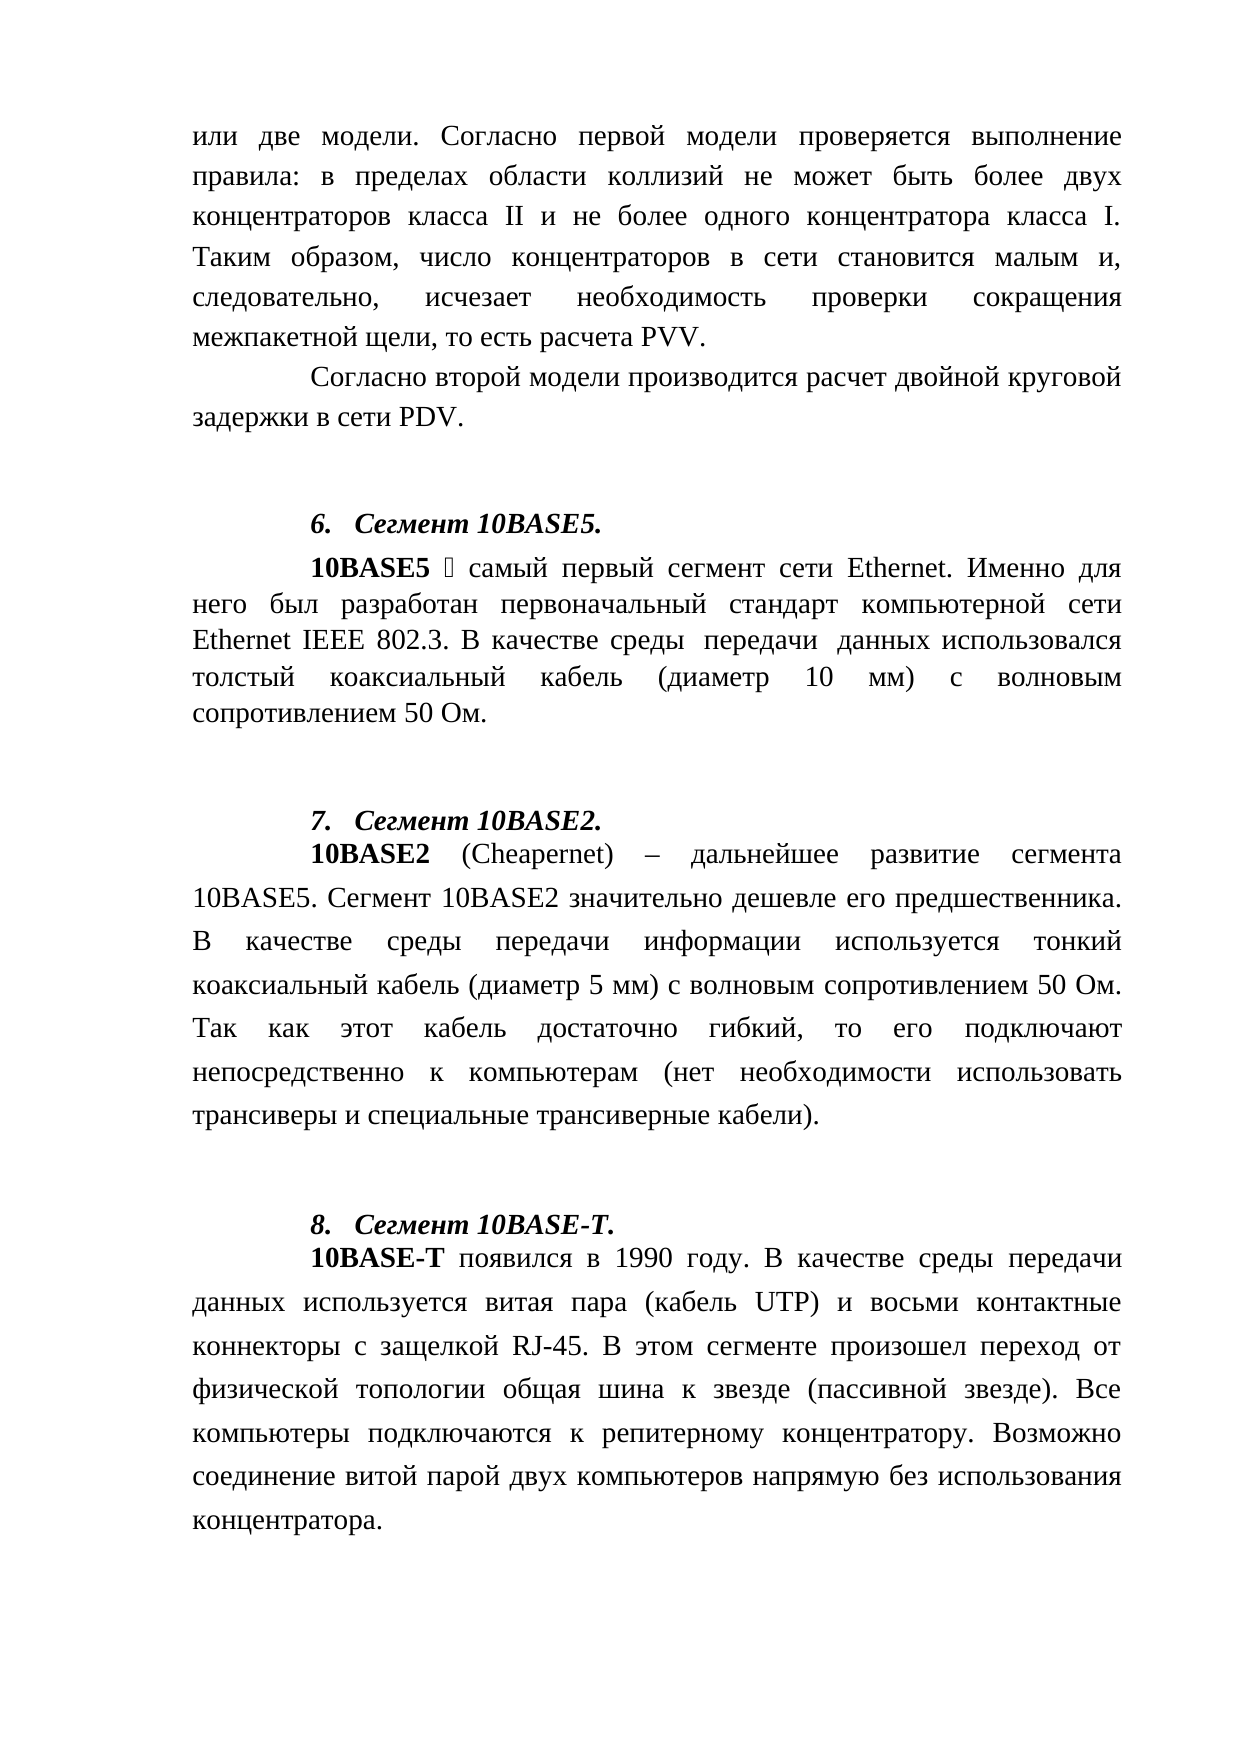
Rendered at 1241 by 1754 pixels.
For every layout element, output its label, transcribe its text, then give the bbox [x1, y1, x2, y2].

list Сегмент 10BASE5. [192, 506, 1122, 539]
text 10BASE-T появился в 1990 году. В качестве среды передачи данных используется витая пара (кабель UTP) и восьми контактные коннекторы с защелкой RJ-45. В этом сегменте произошел переход от физической топологии общая шина к звезде (пассивной звезде). Все компьютеры подключаются к репитерному концентратору. Возможно соединение витой парой двух компьютеров напрямую без использования концентратора. [192, 1241, 1122, 1535]
text 10BASE2 (Cheapernet) – дальнейшее развитие сегмента 10BASE5. Сегмент 10BASE2 значительно дешевле его предшественника. В качестве среды передачи информации используется тонкий коаксиальный кабель (диаметр 5 мм) с волновым сопротивлением 50 Ом. Так как этот кабель достаточно гибкий, то его подключают непосредственно к компьютерам (нет необходимости использовать трансиверы и специальные трансиверные кабели). [192, 836, 1122, 1131]
text Согласно второй модели производится расчет двойной круговой задержки в сети PDV. [192, 359, 1122, 433]
text 10BASE5  самый первый сегмент сети Ethernet. Именно для него был разработан первоначальный стандарт компьютерной сети Ethernet IEEE 802.3. В качестве среды передачи данных использовался толстый коаксиальный кабель (диаметр 10 мм) с волновым сопротивлением 50 Ом. [192, 550, 1122, 728]
list Сегмент 10BASE-T. [192, 1207, 1122, 1241]
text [192, 118, 1122, 353]
list Сегмент 10BASE2. [192, 803, 1122, 836]
